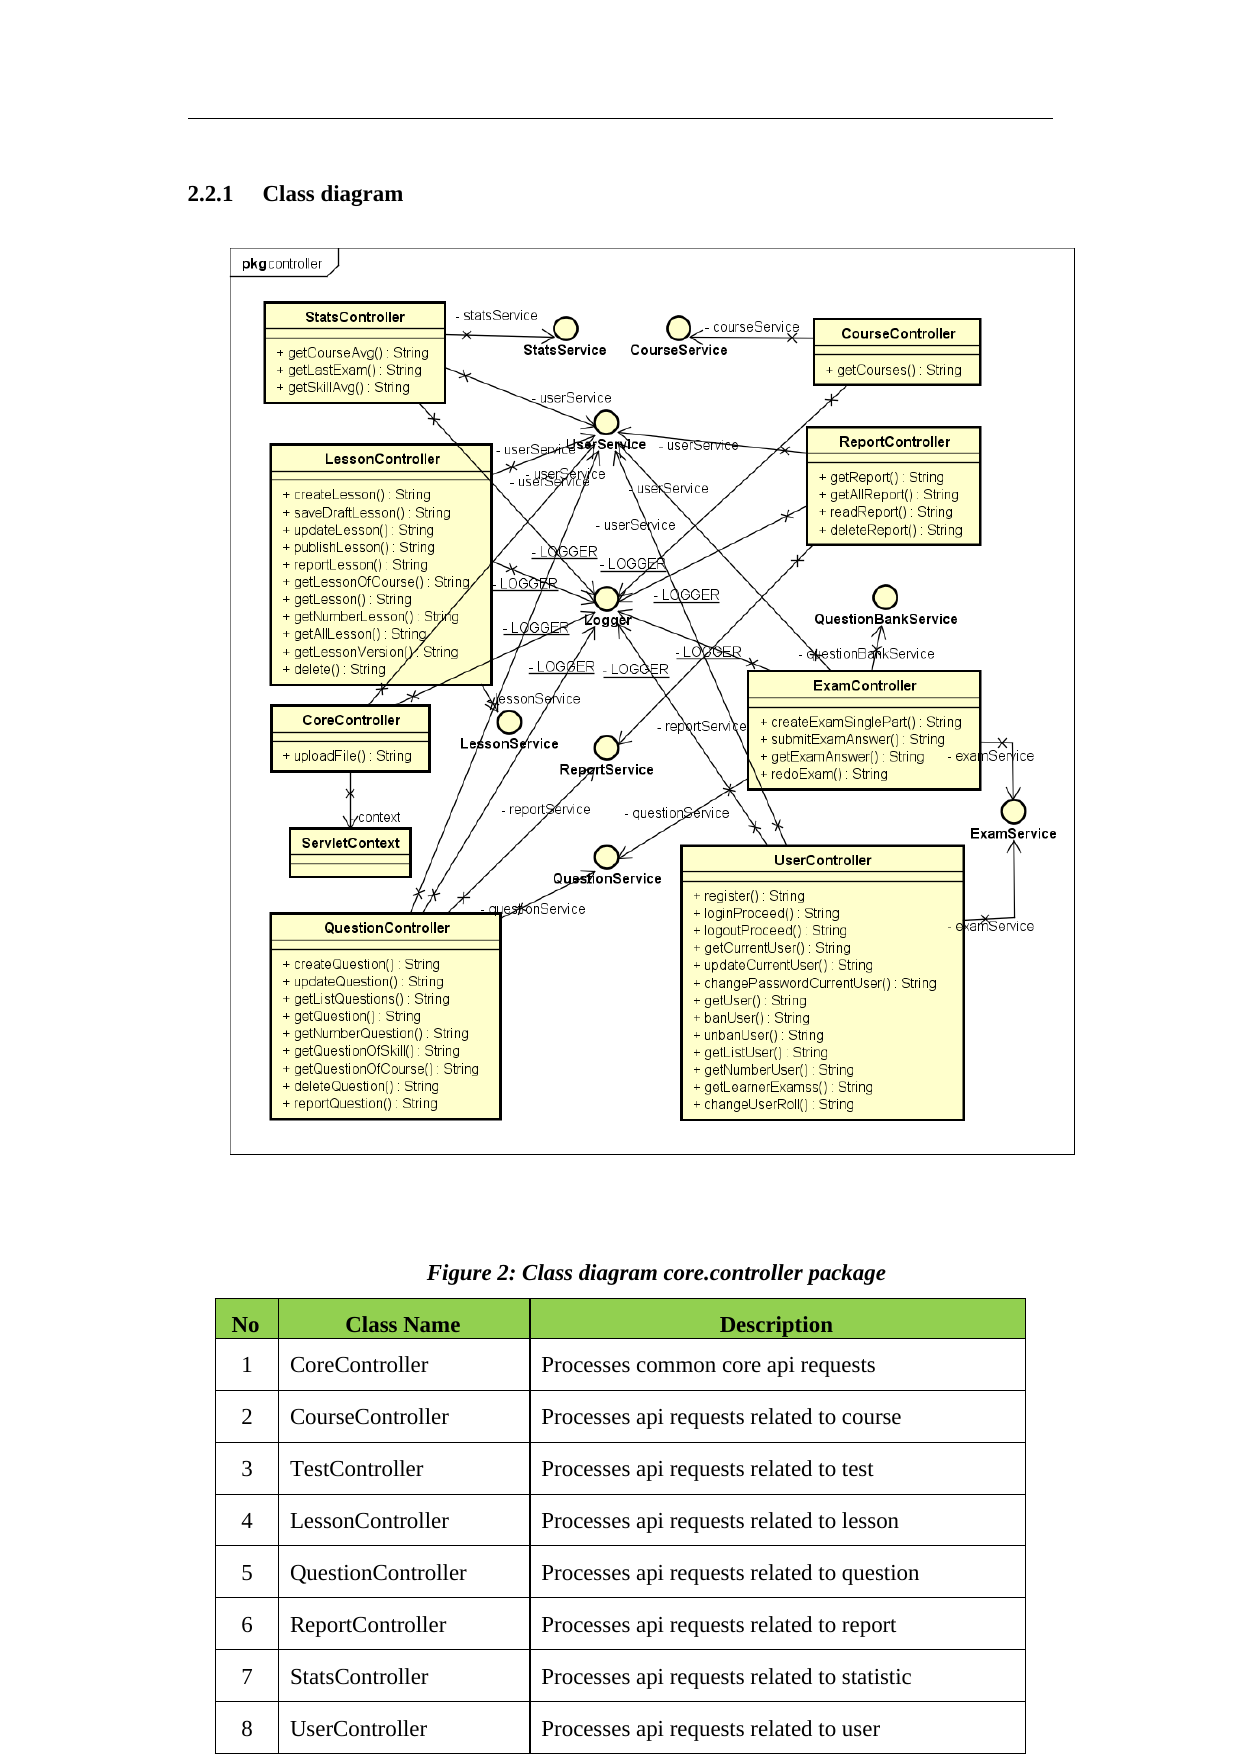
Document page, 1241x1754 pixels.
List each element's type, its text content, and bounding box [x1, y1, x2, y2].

text Figure 2: Class diagram core.controller package [262, 1259, 1053, 1286]
table_cell 4 [216, 1495, 278, 1545]
table_cell CourseController [279, 1391, 529, 1442]
table_header Class Name [279, 1299, 529, 1338]
table_cell Processes api requests related to course [531, 1391, 1025, 1442]
table_cell UserController [279, 1702, 529, 1753]
subtitle Class diagram [187, 180, 1053, 206]
table_cell Processes common core api requests [531, 1339, 1025, 1390]
table_cell 7 [216, 1650, 278, 1701]
table_header No [216, 1299, 278, 1338]
table_cell CoreController [279, 1339, 529, 1390]
table_cell 1 [216, 1339, 278, 1390]
table_cell Processes api requests related to statistic [531, 1650, 1025, 1701]
table_cell 3 [216, 1443, 278, 1493]
table_cell Processes api requests related to user [531, 1702, 1025, 1753]
table_cell Processes api requests related to lesson [531, 1495, 1025, 1545]
table_cell 2 [216, 1391, 278, 1442]
table_cell TestController [279, 1443, 529, 1493]
table_cell 6 [216, 1598, 278, 1649]
table_cell ReportController [279, 1598, 529, 1649]
table_cell Processes api requests related to report [531, 1598, 1025, 1649]
table_cell 8 [216, 1702, 278, 1753]
table_cell 5 [216, 1546, 278, 1597]
table_cell QuestionController [279, 1546, 529, 1597]
picture [218, 236, 1084, 1165]
table_header Description [531, 1299, 1025, 1338]
table_cell LessonController [279, 1495, 529, 1545]
table_cell Processes api requests related to question [531, 1546, 1025, 1597]
table_cell StatsController [279, 1650, 529, 1701]
table_cell Processes api requests related to test [531, 1443, 1025, 1493]
